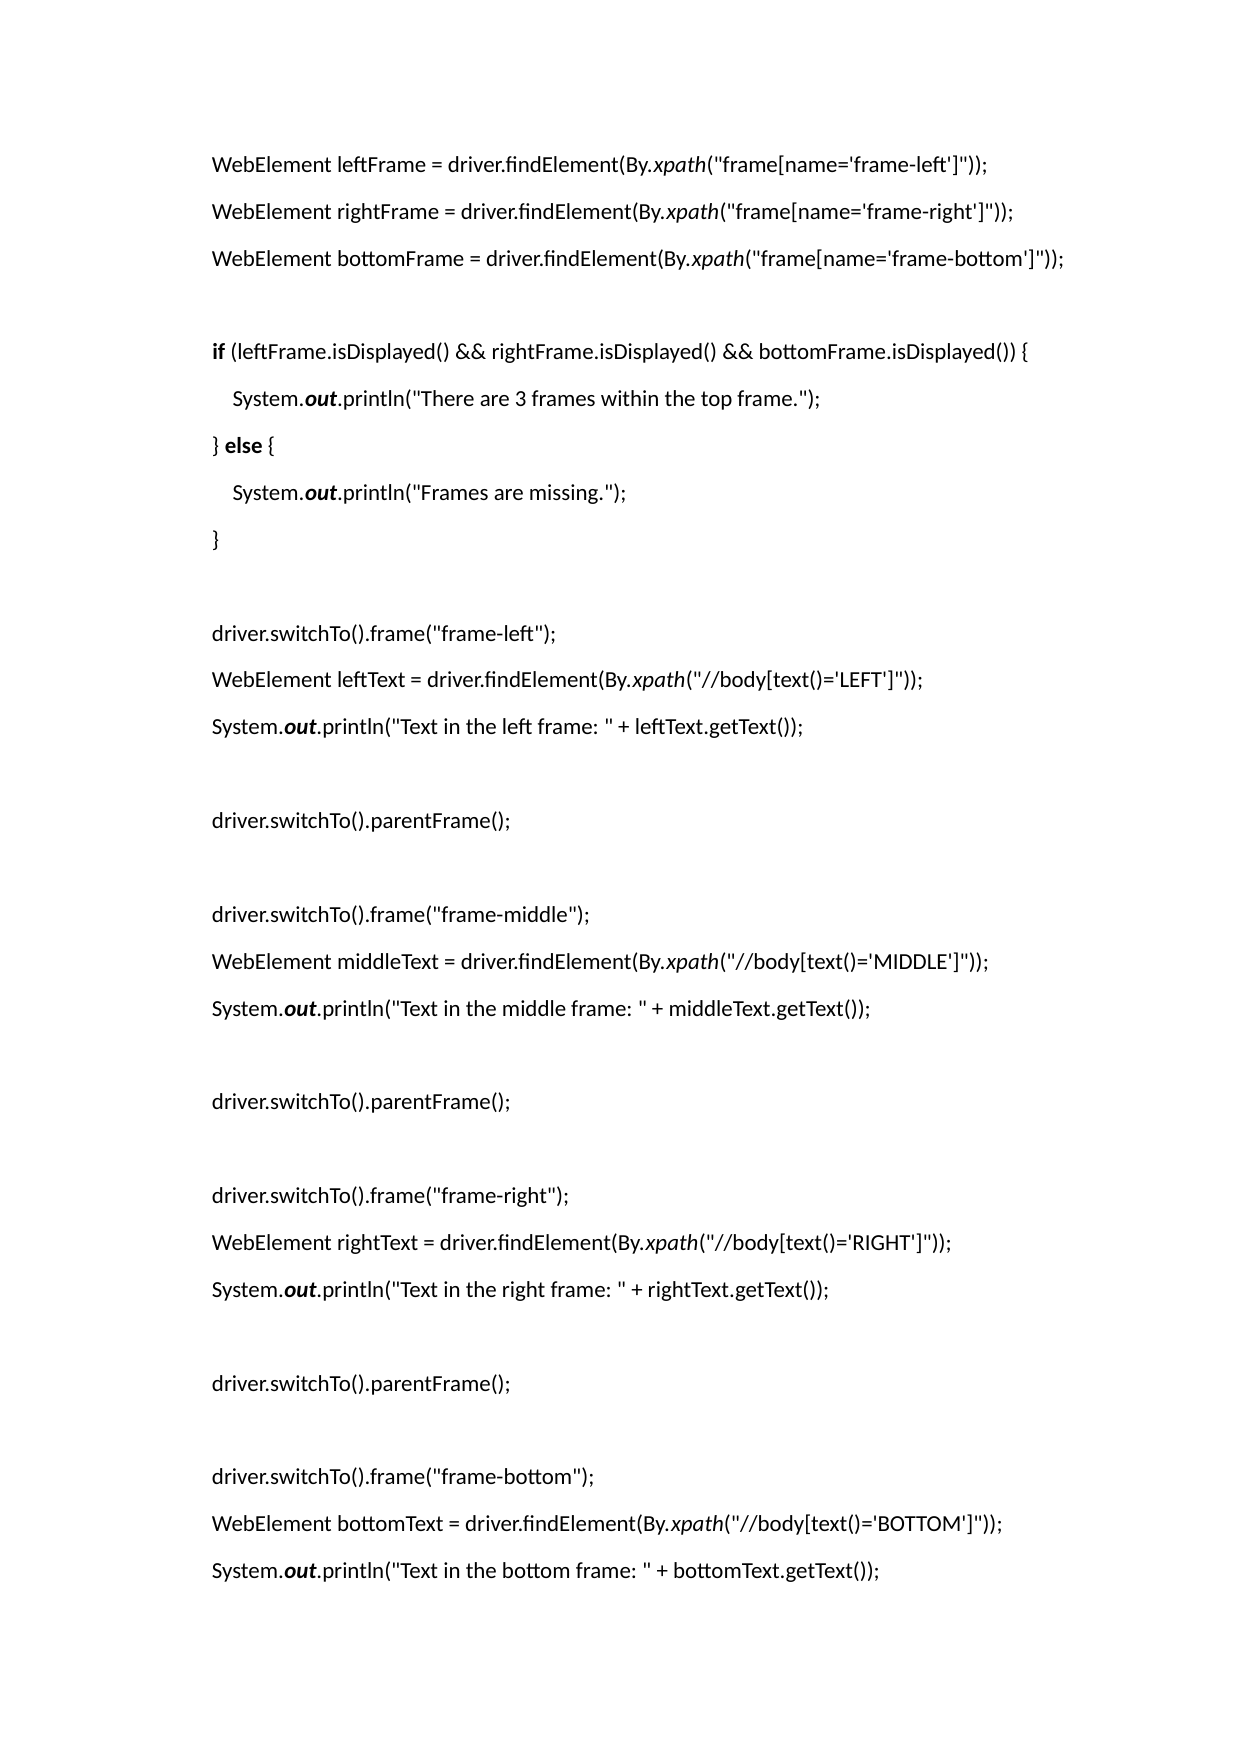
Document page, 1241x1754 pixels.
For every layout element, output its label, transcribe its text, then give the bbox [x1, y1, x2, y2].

text } [150, 525, 1090, 553]
text driver.switchTo().parentFrame(); [150, 1087, 1090, 1116]
text System.out.println("Text in the bottom frame: " + bottomText.getText()); [150, 1556, 1090, 1584]
text WebElement leftText = driver.findElement(By.xpath("//body[text()='LEFT']")); [150, 666, 1090, 694]
text driver.switchTo().frame("frame-right"); [150, 1181, 1090, 1209]
text } else { [150, 431, 1090, 459]
text WebElement rightFrame = driver.findElement(By.xpath("frame[name='frame-right']")); [150, 197, 1090, 225]
text System.out.println("Frames are missing."); [150, 478, 1090, 506]
text if (leftFrame.isDisplayed() && rightFrame.isDisplayed() && bottomFrame.isDisplayed()) { [150, 337, 1090, 366]
text WebElement middleText = driver.findElement(By.xpath("//body[text()='MIDDLE']")); [150, 947, 1090, 975]
text WebElement bottomText = driver.findElement(By.xpath("//body[text()='BOTTOM']")); [150, 1509, 1090, 1537]
text System.out.println("Text in the middle frame: " + middleText.getText()); [150, 994, 1090, 1022]
text driver.switchTo().frame("frame-bottom"); [150, 1462, 1090, 1491]
text System.out.println("Text in the left frame: " + leftText.getText()); [150, 712, 1090, 741]
text driver.switchTo().parentFrame(); [150, 806, 1090, 834]
text System.out.println("There are 3 frames within the top frame."); [150, 384, 1090, 412]
text System.out.println("Text in the right frame: " + rightText.getText()); [150, 1275, 1090, 1303]
text WebElement rightText = driver.findElement(By.xpath("//body[text()='RIGHT']")); [150, 1228, 1090, 1256]
text WebElement bottomFrame = driver.findElement(By.xpath("frame[name='frame-bottom']")); [150, 244, 1090, 272]
text driver.switchTo().frame("frame-left"); [150, 619, 1090, 647]
text driver.switchTo().parentFrame(); [150, 1369, 1090, 1397]
text driver.switchTo().frame("frame-middle"); [150, 900, 1090, 928]
text WebElement leftFrame = driver.findElement(By.xpath("frame[name='frame-left']")); [150, 150, 1090, 178]
